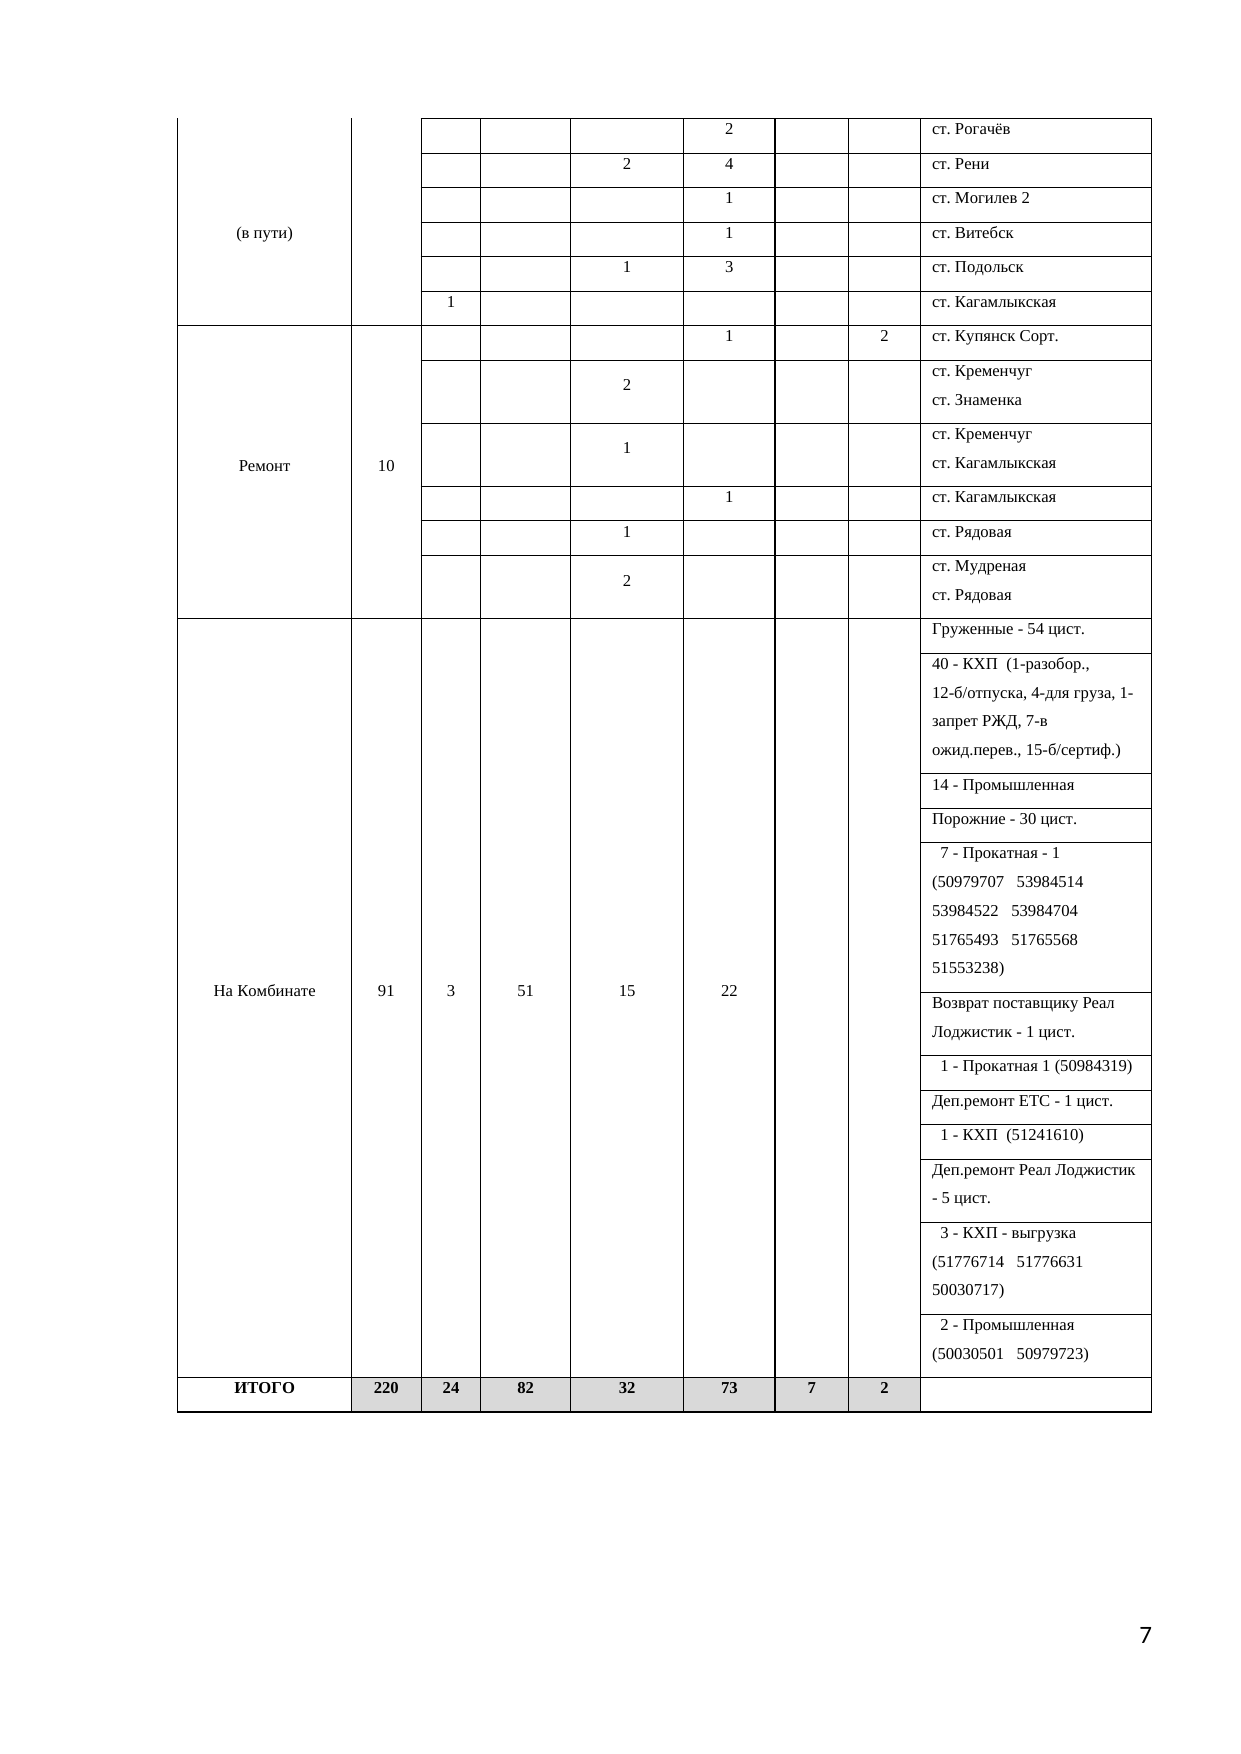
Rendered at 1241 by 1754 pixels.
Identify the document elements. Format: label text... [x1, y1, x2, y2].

table_cell ст. Рядовая [921, 521, 1151, 555]
table_cell [776, 619, 848, 1377]
table_cell 1 [571, 521, 683, 555]
table_cell [422, 154, 480, 187]
table_cell [481, 487, 570, 520]
table_cell 40 - КХП (1-разобор., 12-б/отпуска, 4-для груза, 1-запрет РЖД, 7-в ожид.перев., 15-б/сертиф.) [921, 654, 1151, 773]
table_cell [776, 487, 848, 520]
table_cell [776, 188, 848, 222]
table_cell Груженные - 54 цист. [921, 619, 1151, 653]
table_cell [481, 119, 570, 153]
table_cell [481, 257, 570, 291]
table_cell [571, 119, 683, 153]
table_cell [849, 619, 920, 1377]
table_cell ст. Кременчуг ст. Кагамлыкская [921, 424, 1151, 486]
table_cell [481, 361, 570, 423]
table_cell [776, 257, 848, 291]
table_cell [422, 326, 480, 359]
table_cell 1 [571, 424, 683, 486]
table_cell 3 [422, 619, 480, 1377]
table_cell [776, 326, 848, 359]
table_cell Порожние - 30 цист. [921, 809, 1151, 842]
table_cell ст. Купянск Сорт. [921, 326, 1151, 359]
table_cell Возврат поставщику Реал Лоджистик - 1 цист. [921, 993, 1151, 1055]
table_cell [571, 188, 683, 222]
table_cell [849, 556, 920, 618]
table_cell [422, 361, 480, 423]
table_cell 2 [684, 119, 774, 153]
table_cell [776, 556, 848, 618]
table_cell ст. Рени [921, 154, 1151, 187]
table_cell [481, 292, 570, 325]
table_cell [849, 424, 920, 486]
table_cell 14 - Промышленная [921, 774, 1151, 808]
table_cell [571, 223, 683, 256]
table_cell ст. Рогачёв [921, 119, 1151, 153]
table_cell [849, 487, 920, 520]
table_cell 2 [849, 326, 920, 359]
table_cell 32 [571, 1378, 683, 1411]
table_cell 73 [684, 1378, 774, 1411]
table_cell [422, 556, 480, 618]
table_cell [776, 424, 848, 486]
table_cell [776, 292, 848, 325]
table_cell [849, 223, 920, 256]
table_cell На Комбинате [178, 619, 351, 1377]
table_cell ст. Кагамлыкская [921, 487, 1151, 520]
table_cell 1 - Прокатная 1 (50984319) [921, 1056, 1151, 1089]
table_cell 91 [352, 619, 421, 1377]
table_cell [776, 119, 848, 153]
table_cell [776, 154, 848, 187]
table_cell [422, 223, 480, 256]
table_cell [571, 487, 683, 520]
table_cell ст. Подольск [921, 257, 1151, 291]
table_cell 22 [684, 619, 774, 1377]
table_cell [481, 326, 570, 359]
table_cell [849, 154, 920, 187]
table_cell ст. Кагамлыкская [921, 292, 1151, 325]
table_cell [422, 119, 480, 153]
table_cell [776, 223, 848, 256]
table_cell ст. Могилев 2 [921, 188, 1151, 222]
table_cell ИТОГО [178, 1378, 351, 1411]
table_cell 4 [684, 154, 774, 187]
table_cell [481, 188, 570, 222]
table_cell [849, 257, 920, 291]
table_cell 24 [422, 1378, 480, 1411]
table_cell 15 [571, 619, 683, 1377]
table_cell 7 [776, 1378, 848, 1411]
table_cell Ремонт [178, 326, 351, 618]
table_cell [849, 521, 920, 555]
table_cell [684, 361, 774, 423]
table_cell [481, 223, 570, 256]
table_cell [849, 119, 920, 153]
table_cell Деп.ремонт Реал Лоджистик - 5 цист. [921, 1160, 1151, 1222]
table_cell [921, 1378, 1151, 1411]
table_cell [849, 188, 920, 222]
table_cell [422, 188, 480, 222]
table_cell 3 [684, 257, 774, 291]
table_cell [481, 521, 570, 555]
table_cell 1 [684, 487, 774, 520]
table_cell [422, 257, 480, 291]
table_cell [571, 292, 683, 325]
table_cell 7 - Прокатная - 1 (50979707 53984514 53984522 53984704 51765493 51765568 51553238) [921, 843, 1151, 992]
table_cell 1 [684, 326, 774, 359]
table_cell 2 [571, 361, 683, 423]
table_cell 2 [571, 556, 683, 618]
table_cell [571, 326, 683, 359]
table_cell [422, 424, 480, 486]
table_cell [422, 521, 480, 555]
table_cell [684, 292, 774, 325]
table_cell ст. Мудреная ст. Рядовая [921, 556, 1151, 618]
table_cell [422, 487, 480, 520]
table_cell 2 [849, 1378, 920, 1411]
table_cell [684, 521, 774, 555]
table_cell [684, 556, 774, 618]
table_cell [776, 361, 848, 423]
table_cell 10 [352, 326, 421, 618]
table_cell ст. Кременчуг ст. Знаменка [921, 361, 1151, 423]
table_cell [849, 292, 920, 325]
table_cell [481, 424, 570, 486]
table_cell 82 [481, 1378, 570, 1411]
table_cell 1 [571, 257, 683, 291]
table_cell 2 - Промышленная (50030501 50979723) [921, 1315, 1151, 1377]
table_cell [684, 424, 774, 486]
table_cell 1 [684, 188, 774, 222]
table_cell 2 [571, 154, 683, 187]
table_cell 3 - КХП - выгрузка (51776714 51776631 50030717) [921, 1223, 1151, 1314]
table_cell 1 [422, 292, 480, 325]
table_cell [776, 521, 848, 555]
table_cell 51 [481, 619, 570, 1377]
table_cell Деп.ремонт ЕТС - 1 цист. [921, 1091, 1151, 1124]
table_cell 1 - КХП (51241610) [921, 1125, 1151, 1158]
table_cell ст. Витебск [921, 223, 1151, 256]
table_cell [481, 556, 570, 618]
table_cell [849, 361, 920, 423]
table_cell 1 [684, 223, 774, 256]
table_cell [481, 154, 570, 187]
table_cell 220 [352, 1378, 421, 1411]
